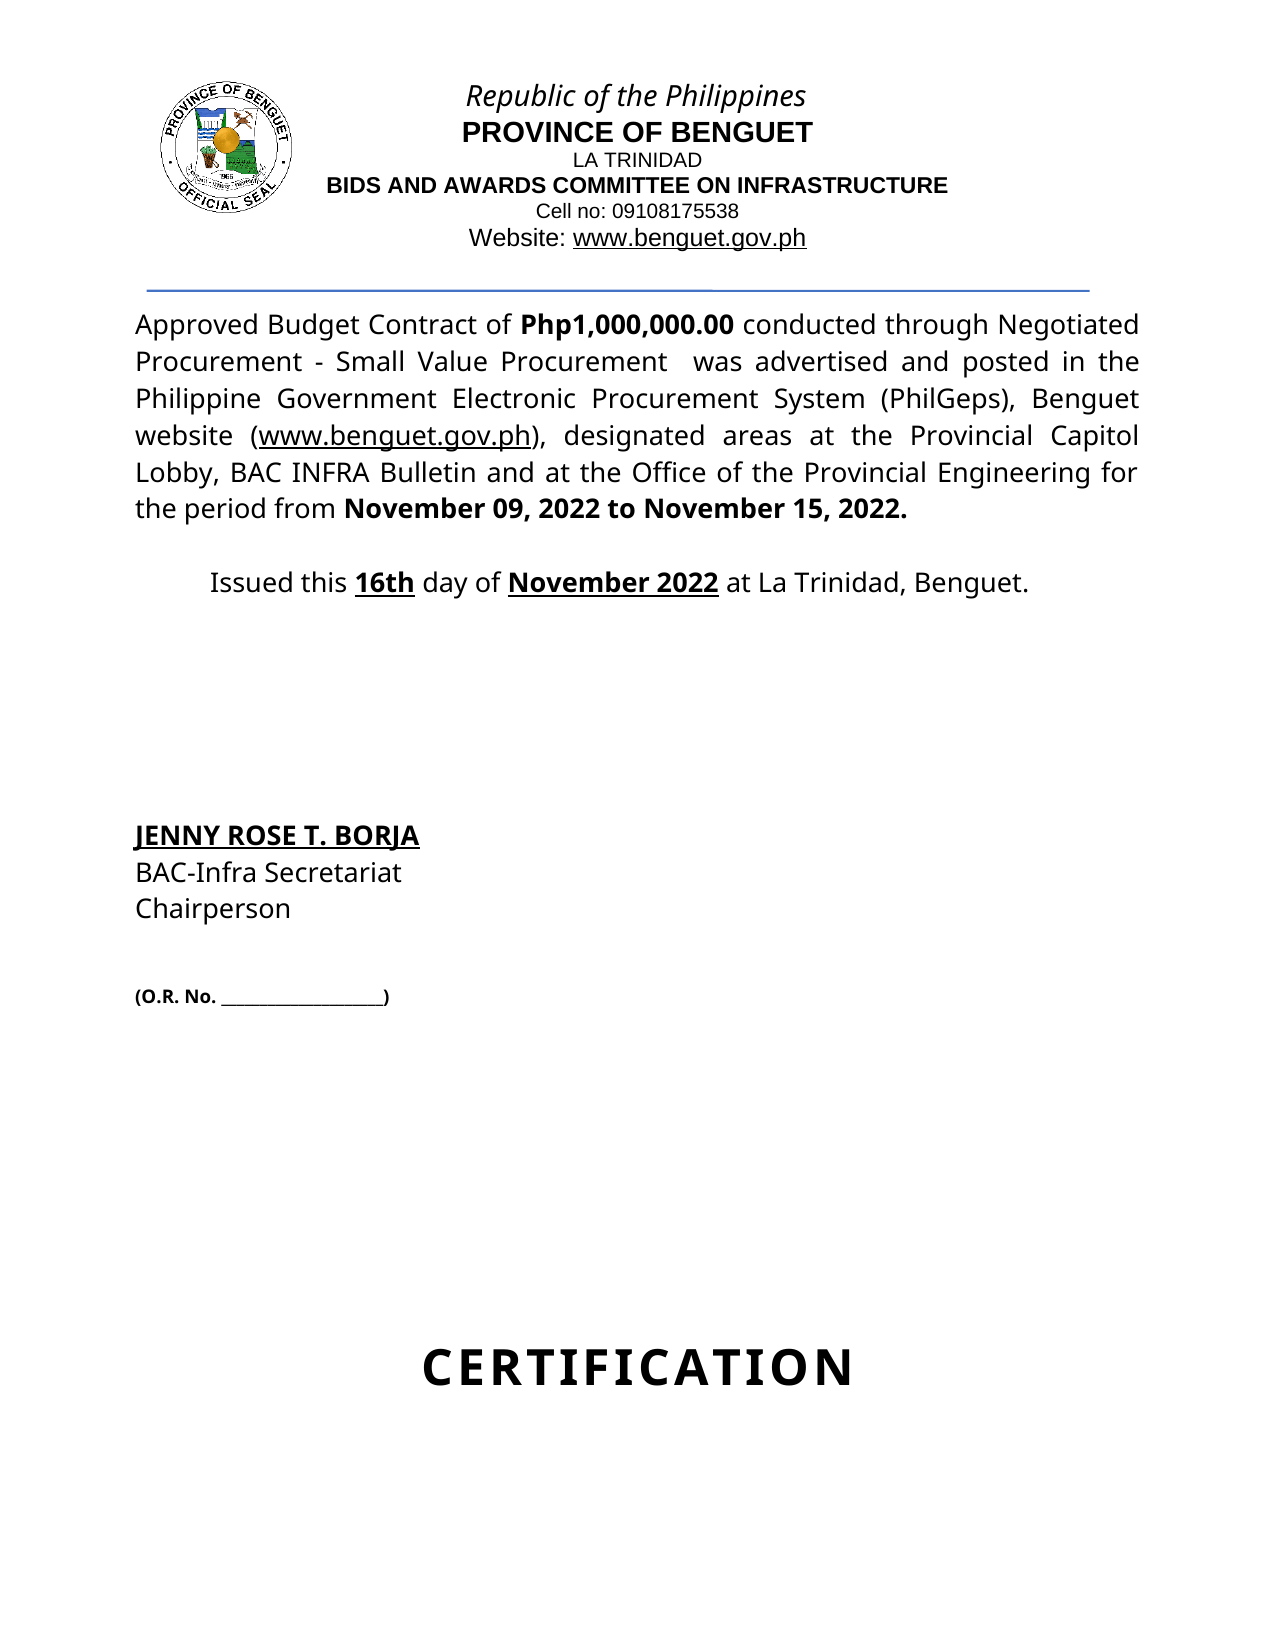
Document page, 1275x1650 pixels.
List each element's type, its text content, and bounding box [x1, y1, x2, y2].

picture [156, 77, 296, 217]
text BAC-Infra Secretariat [135, 853, 1140, 890]
text Issued this 16th day of November 2022 at La Trinidad, Benguet. [135, 564, 1140, 601]
subtitle CERTIFICATION [135, 1332, 1140, 1400]
text (O.R. No. _____________________) [135, 983, 1140, 1008]
text Chairperson [135, 890, 1140, 927]
text JENNY ROSE T. BORJA [135, 816, 1140, 853]
